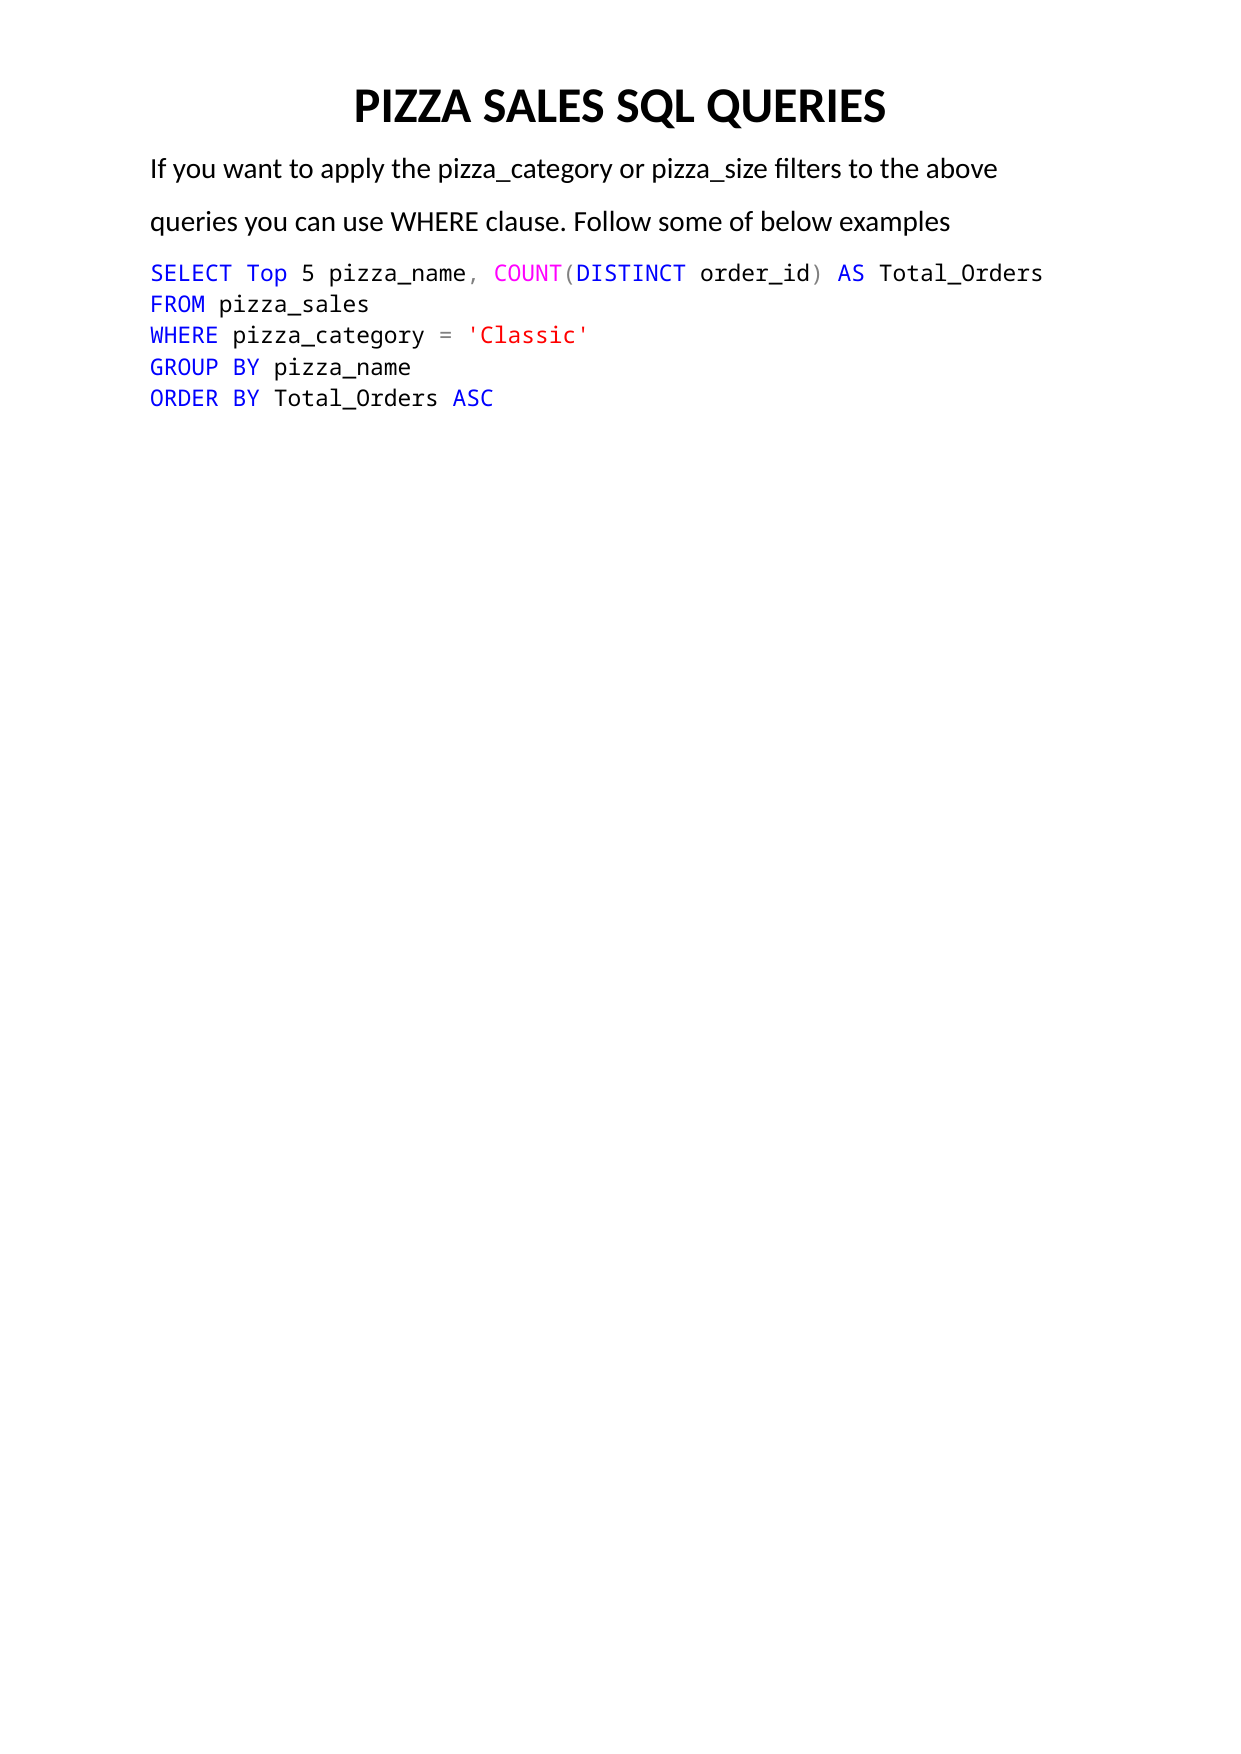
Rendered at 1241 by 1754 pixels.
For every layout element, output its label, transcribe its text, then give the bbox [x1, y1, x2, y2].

text If you want to apply the pizza_category or pizza_size filters to the above queries you can use WHERE clause. Follow some of below examples [150, 150, 1090, 239]
text ORDER BY Total_Orders ASC [150, 382, 1090, 413]
text GROUP BY pizza_name [150, 351, 1090, 382]
text FROM pizza_sales [150, 288, 1090, 319]
text WHERE pizza_category = 'Classic' [150, 319, 1090, 351]
text SELECT Top 5 pizza_name, COUNT(DISTINCT order_id) AS Total_Orders [150, 257, 1090, 288]
